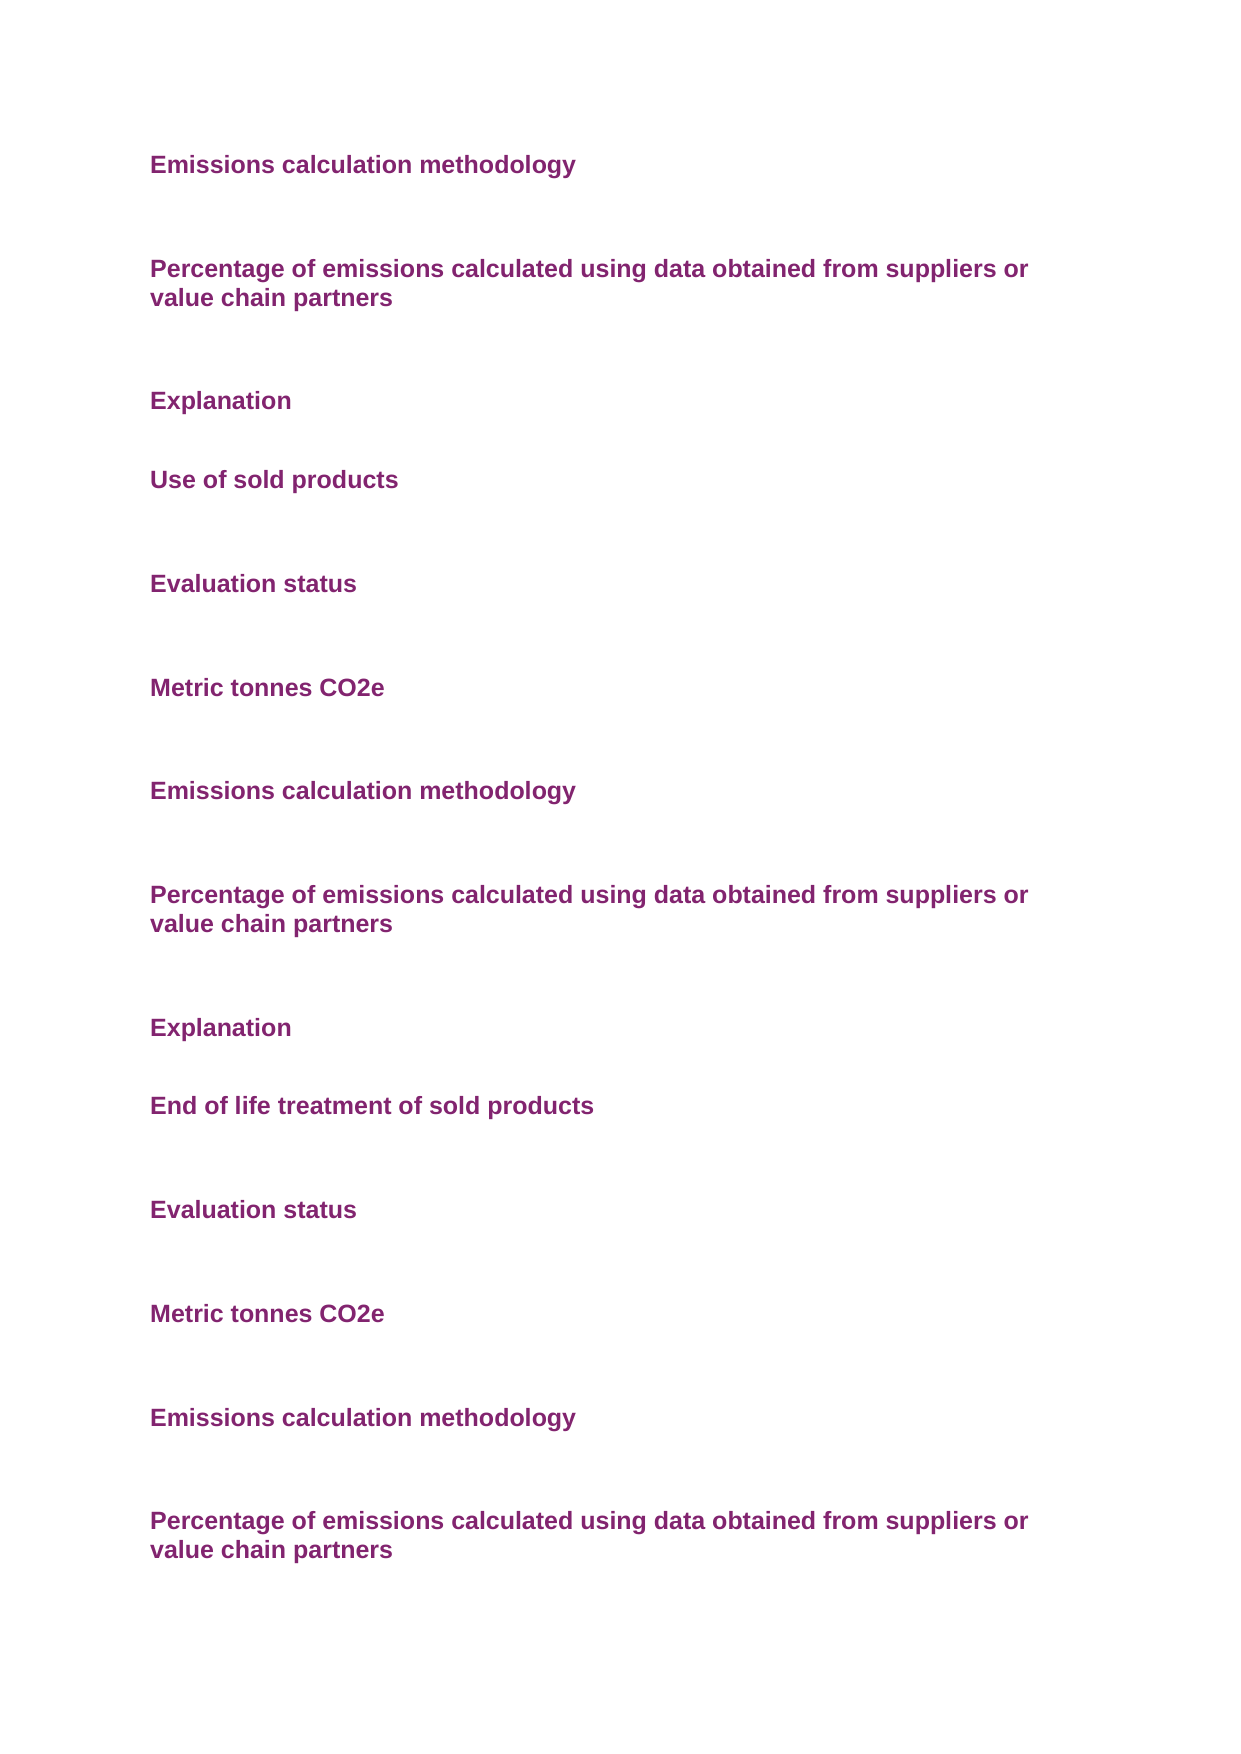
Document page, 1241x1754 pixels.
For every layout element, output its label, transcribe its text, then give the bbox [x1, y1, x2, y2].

subtitle Percentage of emissions calculated using data obtained from suppliers or value chain partners [150, 880, 1090, 937]
subtitle Evaluation status [150, 1195, 1090, 1224]
subtitle Explanation [150, 1012, 1090, 1041]
subtitle Emissions calculation methodology [150, 776, 1090, 805]
subtitle Metric tonnes CO2e [150, 1299, 1090, 1327]
subtitle Percentage of emissions calculated using data obtained from suppliers or value chain partners [150, 254, 1090, 311]
subtitle Percentage of emissions calculated using data obtained from suppliers or value chain partners [150, 1506, 1090, 1564]
subtitle Metric tonnes CO2e [150, 672, 1090, 701]
subtitle Use of sold products [150, 465, 1090, 494]
subtitle Evaluation status [150, 569, 1090, 597]
subtitle Explanation [150, 386, 1090, 415]
subtitle End of life treatment of sold products [150, 1091, 1090, 1120]
subtitle Emissions calculation methodology [150, 150, 1090, 179]
subtitle Emissions calculation methodology [150, 1402, 1090, 1431]
